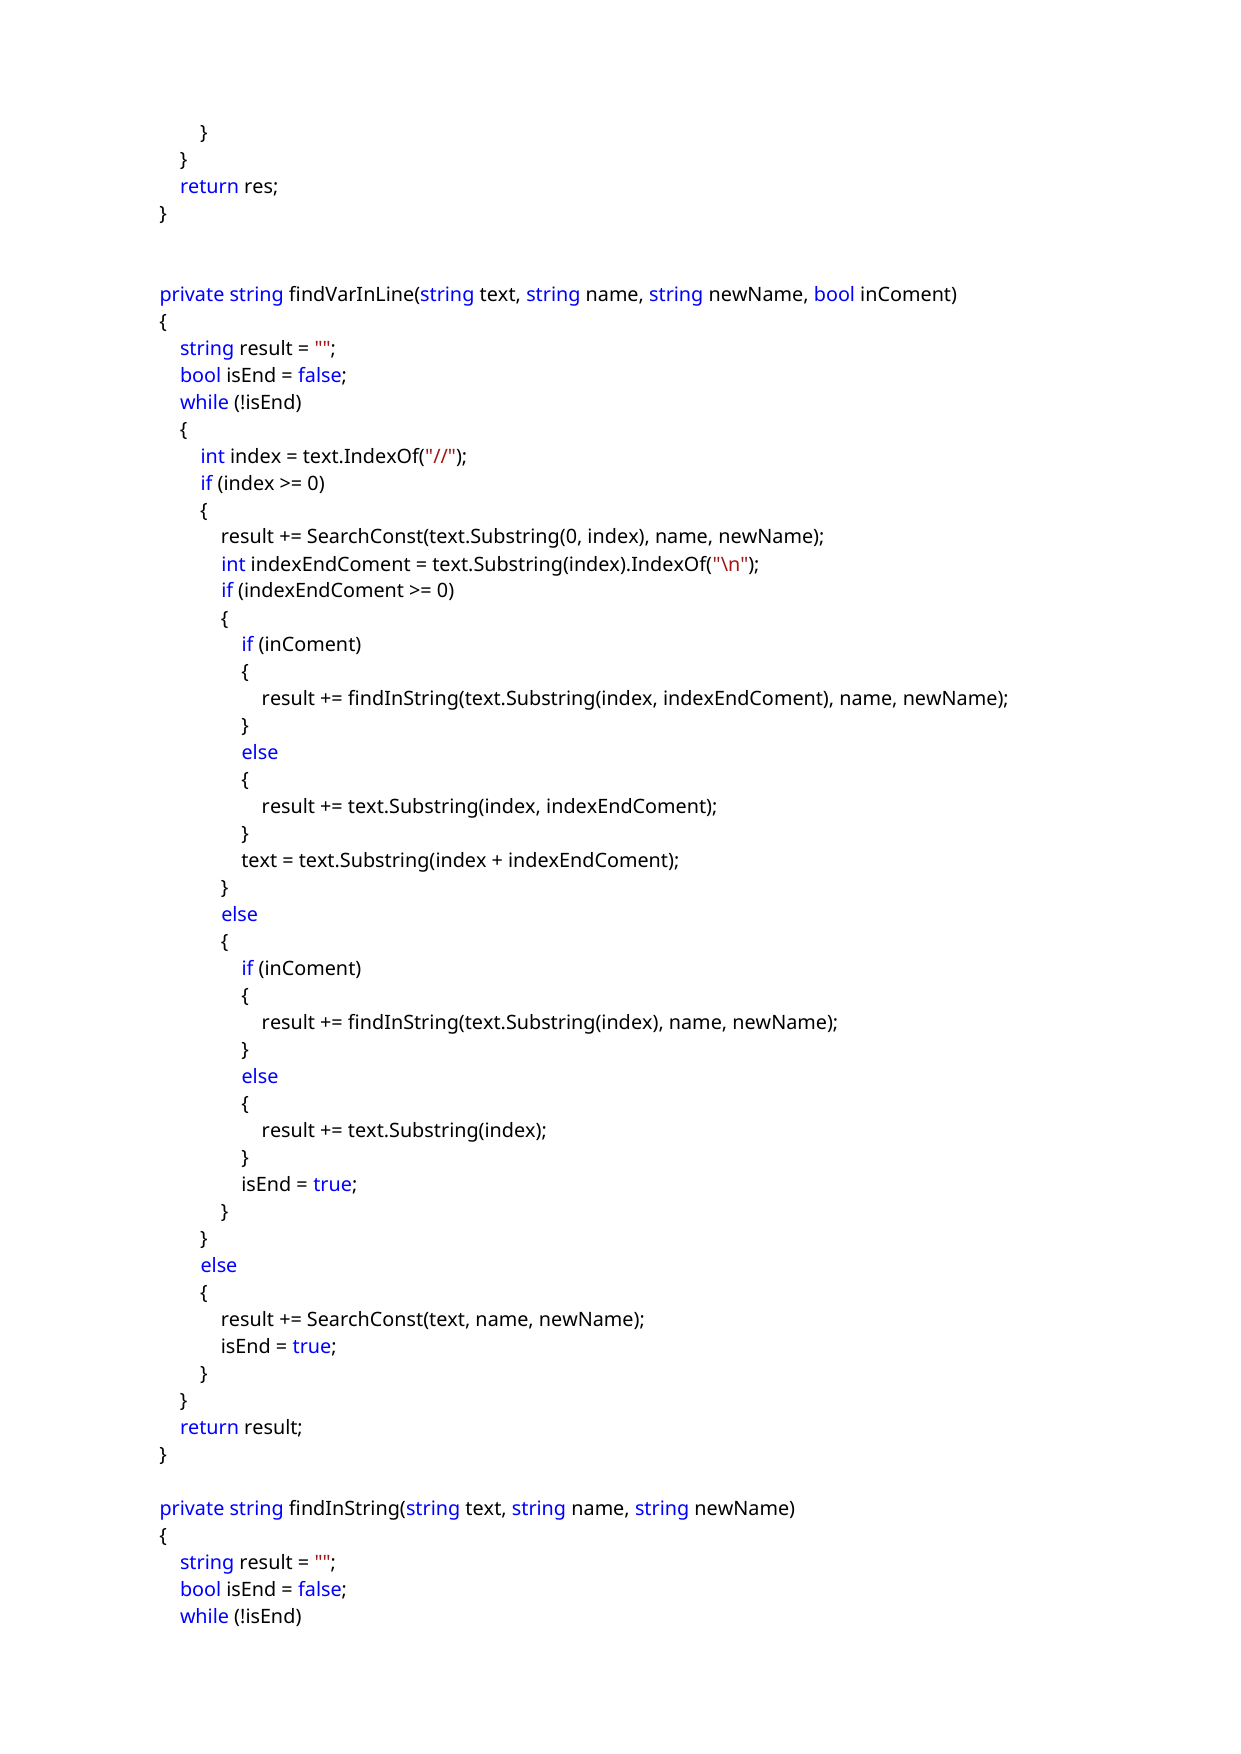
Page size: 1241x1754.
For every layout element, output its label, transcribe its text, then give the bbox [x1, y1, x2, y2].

text } [118, 1359, 1152, 1386]
text } [118, 819, 1152, 847]
text while (!isEnd) [118, 1602, 1152, 1629]
text } [118, 199, 1152, 226]
text } [118, 712, 1152, 739]
text result += text.Substring(index); [118, 1116, 1152, 1143]
text string result = ""; [118, 1548, 1152, 1575]
text bool isEnd = false; [118, 361, 1152, 388]
text text = text.Substring(index + indexEndComent); [118, 847, 1152, 873]
text if (index >= 0) [118, 469, 1152, 496]
text result += SearchConst(text, name, newName); [118, 1305, 1152, 1332]
text { [118, 927, 1152, 954]
text { [118, 1278, 1152, 1305]
text while (!isEnd) [118, 388, 1152, 415]
text } [118, 1197, 1152, 1224]
text } [118, 1224, 1152, 1251]
text else [118, 1062, 1152, 1089]
text if (inComent) [118, 631, 1152, 658]
text if (inComent) [118, 954, 1152, 981]
text { [118, 1521, 1152, 1548]
text else [118, 901, 1152, 927]
text private string findInString(string text, string name, string newName) [118, 1494, 1152, 1521]
text } [118, 1440, 1152, 1467]
text return result; [118, 1413, 1152, 1440]
text return res; [118, 172, 1152, 199]
text result += SearchConst(text.Substring(0, index), name, newName); [118, 523, 1152, 550]
text result += text.Substring(index, indexEndComent); [118, 793, 1152, 819]
text } [118, 118, 1152, 145]
text } [118, 1386, 1152, 1413]
text } [118, 145, 1152, 172]
text private string findVarInLine(string text, string name, string newName, bool inComent) [118, 280, 1152, 307]
text { [118, 981, 1152, 1008]
text if (indexEndComent >= 0) [118, 577, 1152, 604]
text bool isEnd = false; [118, 1575, 1152, 1602]
text } [118, 873, 1152, 901]
text result += findInString(text.Substring(index), name, newName); [118, 1008, 1152, 1035]
text { [118, 307, 1152, 334]
text else [118, 739, 1152, 766]
text { [118, 496, 1152, 523]
text isEnd = true; [118, 1170, 1152, 1197]
text { [118, 658, 1152, 685]
text int index = text.IndexOf("//"); [118, 442, 1152, 469]
text } [118, 1035, 1152, 1062]
text { [118, 415, 1152, 442]
text { [118, 604, 1152, 631]
text int indexEndComent = text.Substring(index).IndexOf("\n"); [118, 550, 1152, 577]
text else [118, 1251, 1152, 1278]
text result += findInString(text.Substring(index, indexEndComent), name, newName); [118, 685, 1152, 712]
text isEnd = true; [118, 1332, 1152, 1359]
text } [118, 1143, 1152, 1170]
text { [118, 766, 1152, 793]
text string result = ""; [118, 334, 1152, 361]
text { [118, 1089, 1152, 1116]
